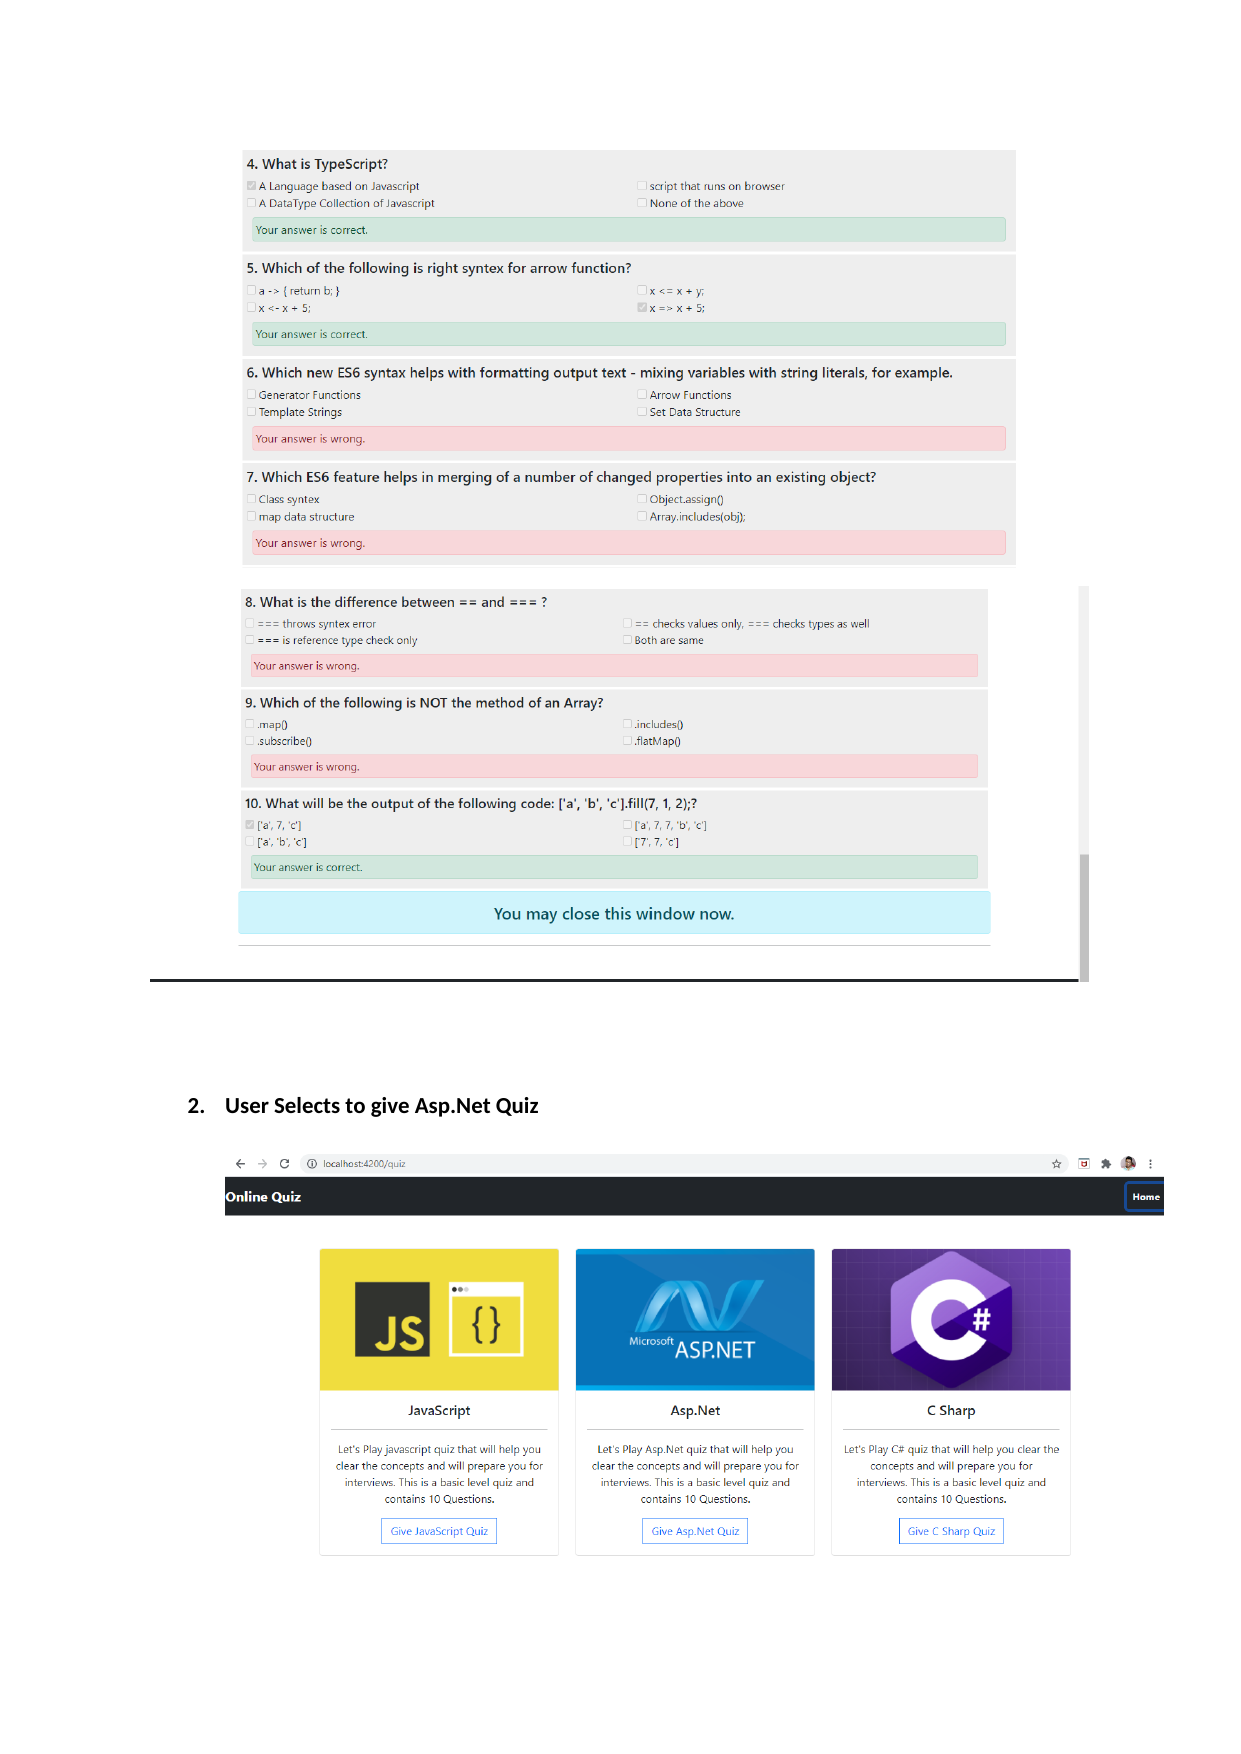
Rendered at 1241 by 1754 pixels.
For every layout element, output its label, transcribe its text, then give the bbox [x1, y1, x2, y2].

picture [150, 150, 1091, 568]
picture [150, 586, 1089, 982]
list User Selects to give Asp.Net Quiz [187, 1091, 1090, 1119]
picture [225, 1151, 1164, 1580]
